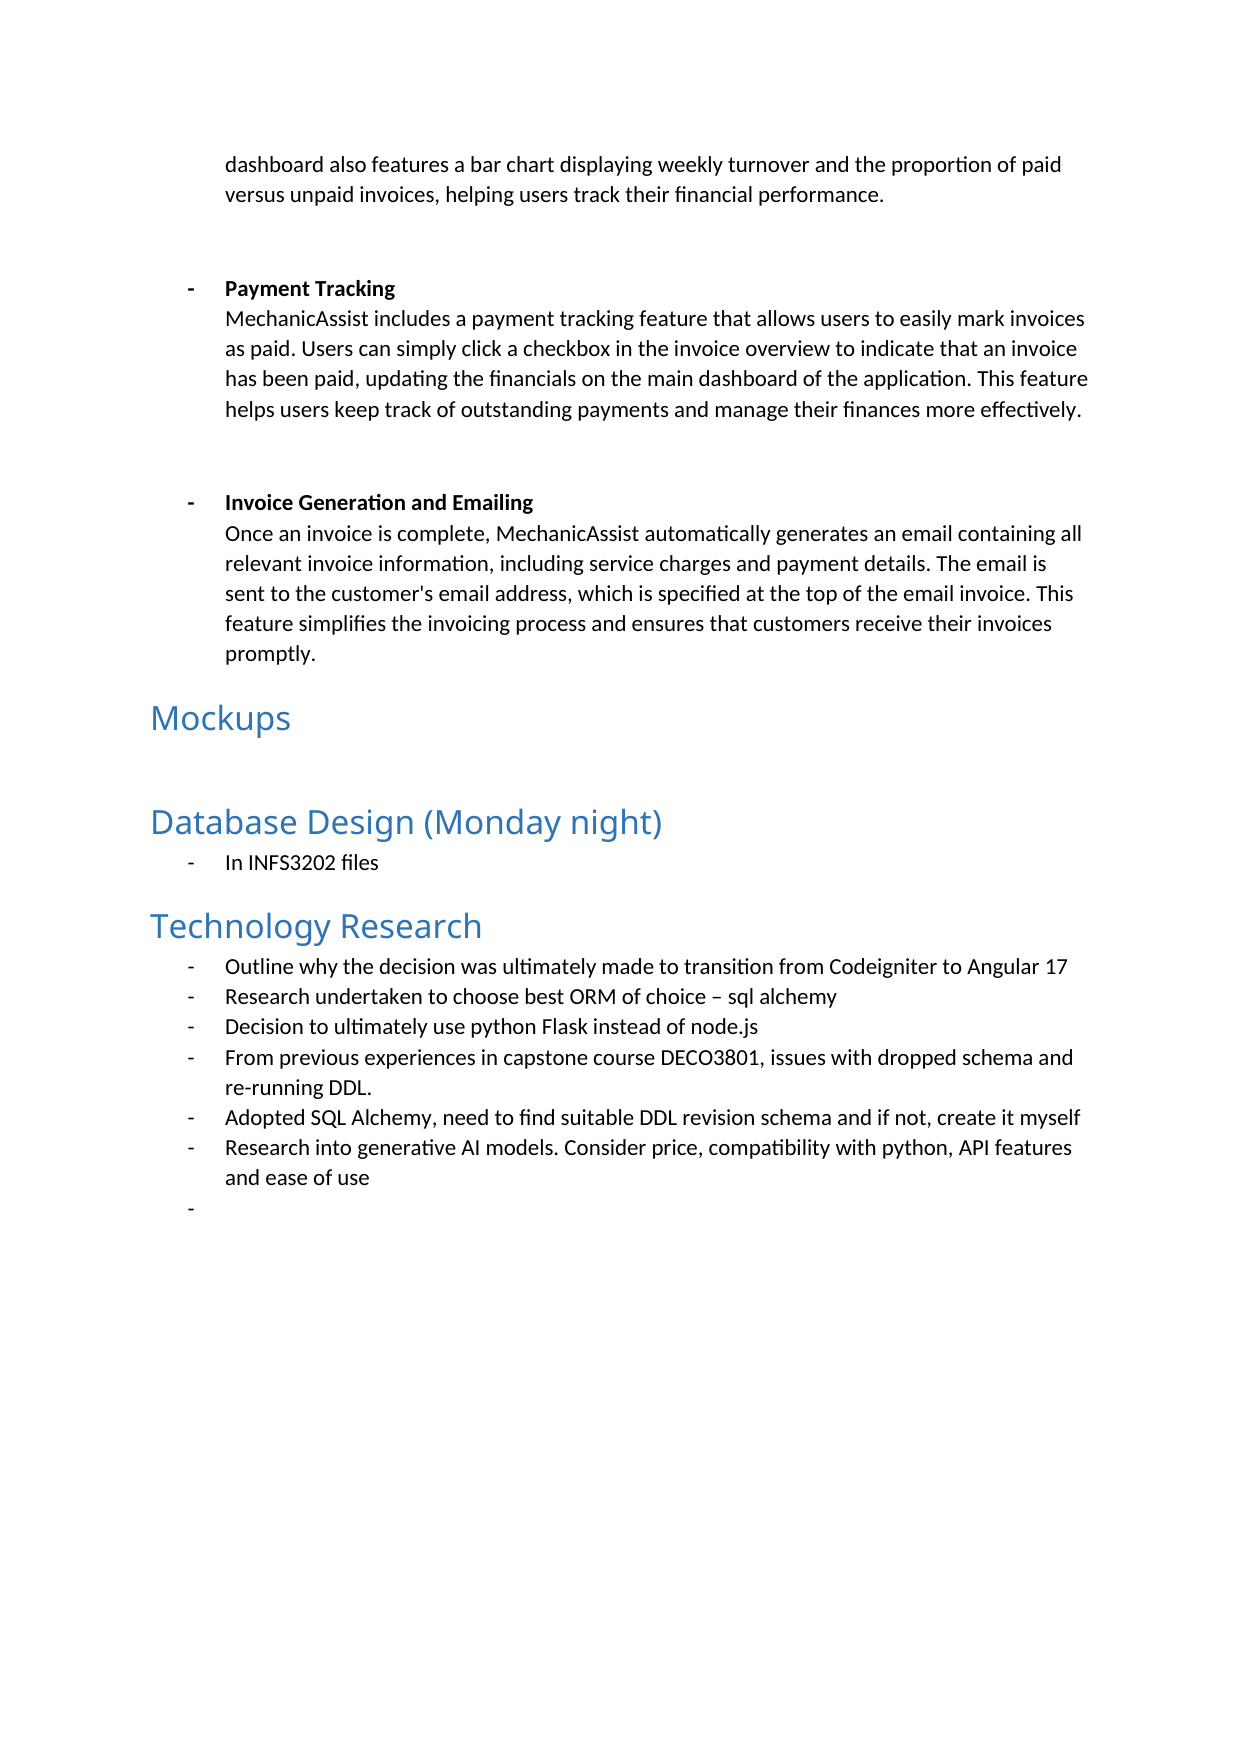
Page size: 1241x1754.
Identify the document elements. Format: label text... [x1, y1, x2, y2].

subtitle Mockups [150, 695, 1090, 740]
list MechanicAssist includes a payment tracking feature that allows users to easily mark invoices as paid. Users can simply click a checkbox in the invoice overview to indicate that an invoice has been paid, updating the financials on the main dashboard of the application. This feature helps users keep track of outstanding payments and manage their finances more effectively. [225, 304, 1090, 423]
list Research undertaken to choose best ORM of choice – sql alchemy [187, 982, 1090, 1010]
list Once an invoice is complete, MechanicAssist automatically generates an email containing all relevant invoice information, including service charges and payment details. The email is sent to the customer's email address, which is specified at the top of the email invoice. This feature simplifies the invoicing process and ensures that customers receive their invoices promptly. [225, 519, 1090, 668]
list In INFS3202 files [187, 848, 1090, 876]
subtitle Technology Research [150, 903, 1090, 948]
list From previous experiences in capstone course DECO3801, issues with dropped schema and re-running DDL. [187, 1043, 1090, 1101]
list Decision to ultimately use python Flask instead of node.js [187, 1012, 1090, 1041]
list Invoice Generation and Emailing [187, 488, 1090, 517]
list Adopted SQL Alchemy, need to find suitable DDL revision schema and if not, create it myself [187, 1103, 1090, 1131]
list Research into generative AI models. Consider price, compatibility with python, API features and ease of use [187, 1133, 1090, 1192]
subtitle Database Design (Monday night) [150, 799, 1090, 844]
list Payment Tracking [187, 274, 1090, 302]
list Outline why the decision was ultimately made to transition from Codeigniter to Angular 17 [187, 952, 1090, 980]
